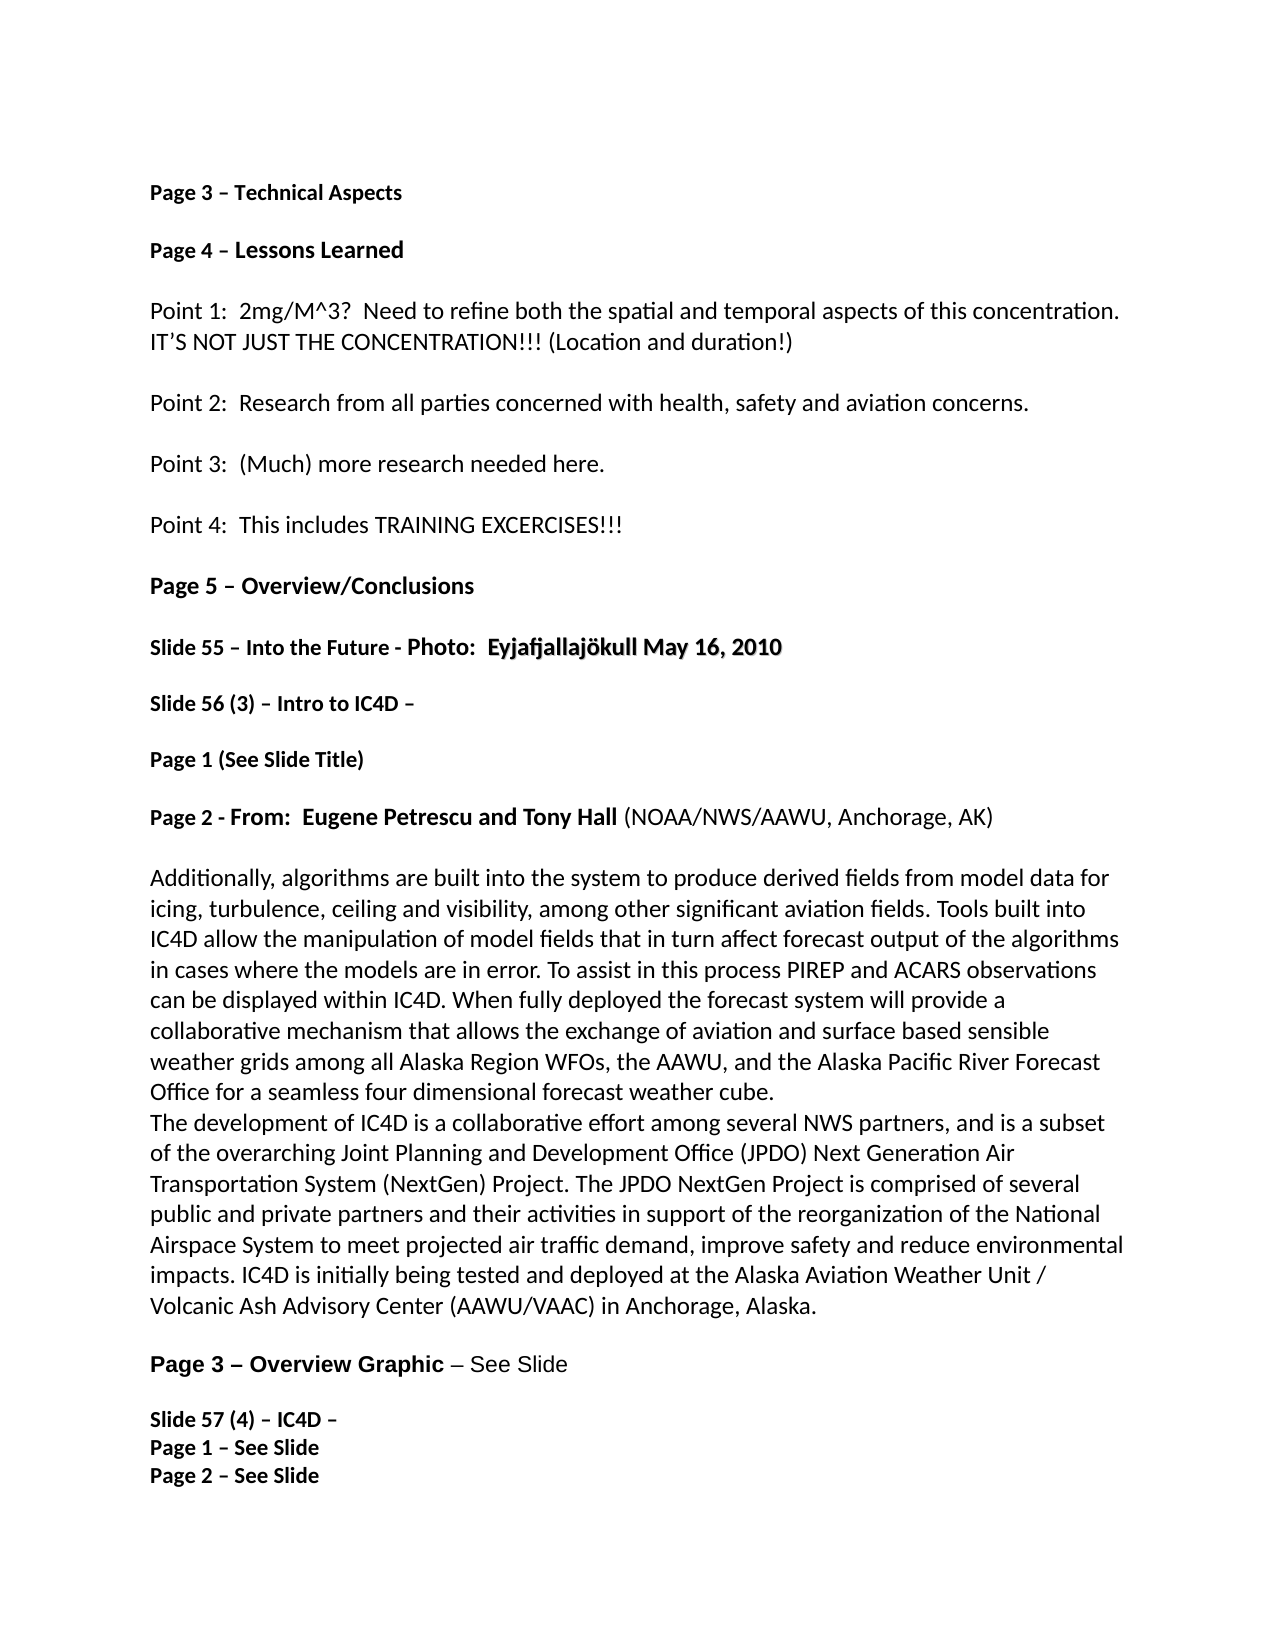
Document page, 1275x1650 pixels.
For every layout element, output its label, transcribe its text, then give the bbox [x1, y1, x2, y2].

text Page 2 – See Slide [150, 1461, 1125, 1489]
text Page 3 – Technical Aspects [150, 178, 1125, 206]
text Additionally, algorithms are built into the system to produce derived fields from model data for icing, turbulence, ceiling and visibility, among other significant aviation fields. Tools built into IC4D allow the manipulation of model fields that in turn affect forecast output of the algorithms in cases where the models are in error. To assist in this process PIREP and ACARS observations can be displayed within IC4D. When fully deployed the forecast system will provide a collaborative mechanism that allows the exchange of aviation and surface based sensible weather grids among all Alaska Region WFOs, the AAWU, and the Alaska Pacific River Forecast Office for a seamless four dimensional forecast weather cube. [150, 862, 1125, 1107]
text Slide 56 (3) – Intro to IC4D – [150, 689, 1125, 717]
text Point 2: Research from all parties concerned with health, safety and aviation concerns. [150, 387, 1125, 417]
text Point 4: This includes TRAINING EXCERCISES!!! [150, 509, 1125, 539]
text Point 3: (Much) more research needed here. [150, 448, 1125, 478]
text Page 1 – See Slide [150, 1433, 1125, 1461]
text Page 3 – Overview Graphic – See Slide [150, 1351, 1125, 1377]
text Page 4 – Lessons Learned [150, 234, 1125, 264]
text Slide 57 (4) – IC4D – [150, 1405, 1125, 1433]
text Point 1: 2mg/M^3? Need to refine both the spatial and temporal aspects of this concentration. IT’S NOT JUST THE CONCENTRATION!!! (Location and duration!) [150, 295, 1125, 356]
text Page 2 - From: Eugene Petrescu and Tony Hall (NOAA/NWS/AAWU, Anchorage, AK) [150, 801, 1125, 832]
text Page 5 – Overview/Conclusions [150, 570, 1125, 600]
text Slide 55 – Into the Future - Photo: Eyjafjallajökull May 16, 2010 [150, 631, 1125, 661]
text Page 1 (See Slide Title) [150, 745, 1125, 773]
text The development of IC4D is a collaborative effort among several NWS partners, and is a subset of the overarching Joint Planning and Development Office (JPDO) Next Generation Air Transportation System (NextGen) Project. The JPDO NextGen Project is comprised of several public and private partners and their activities in support of the reorganization of the National Airspace System to meet projected air traffic demand, improve safety and reduce environmental impacts. IC4D is initially being tested and deployed at the Alaska Aviation Weather Unit / Volcanic Ash Advisory Center (AAWU/VAAC) in Anchorage, Alaska. [150, 1107, 1125, 1320]
